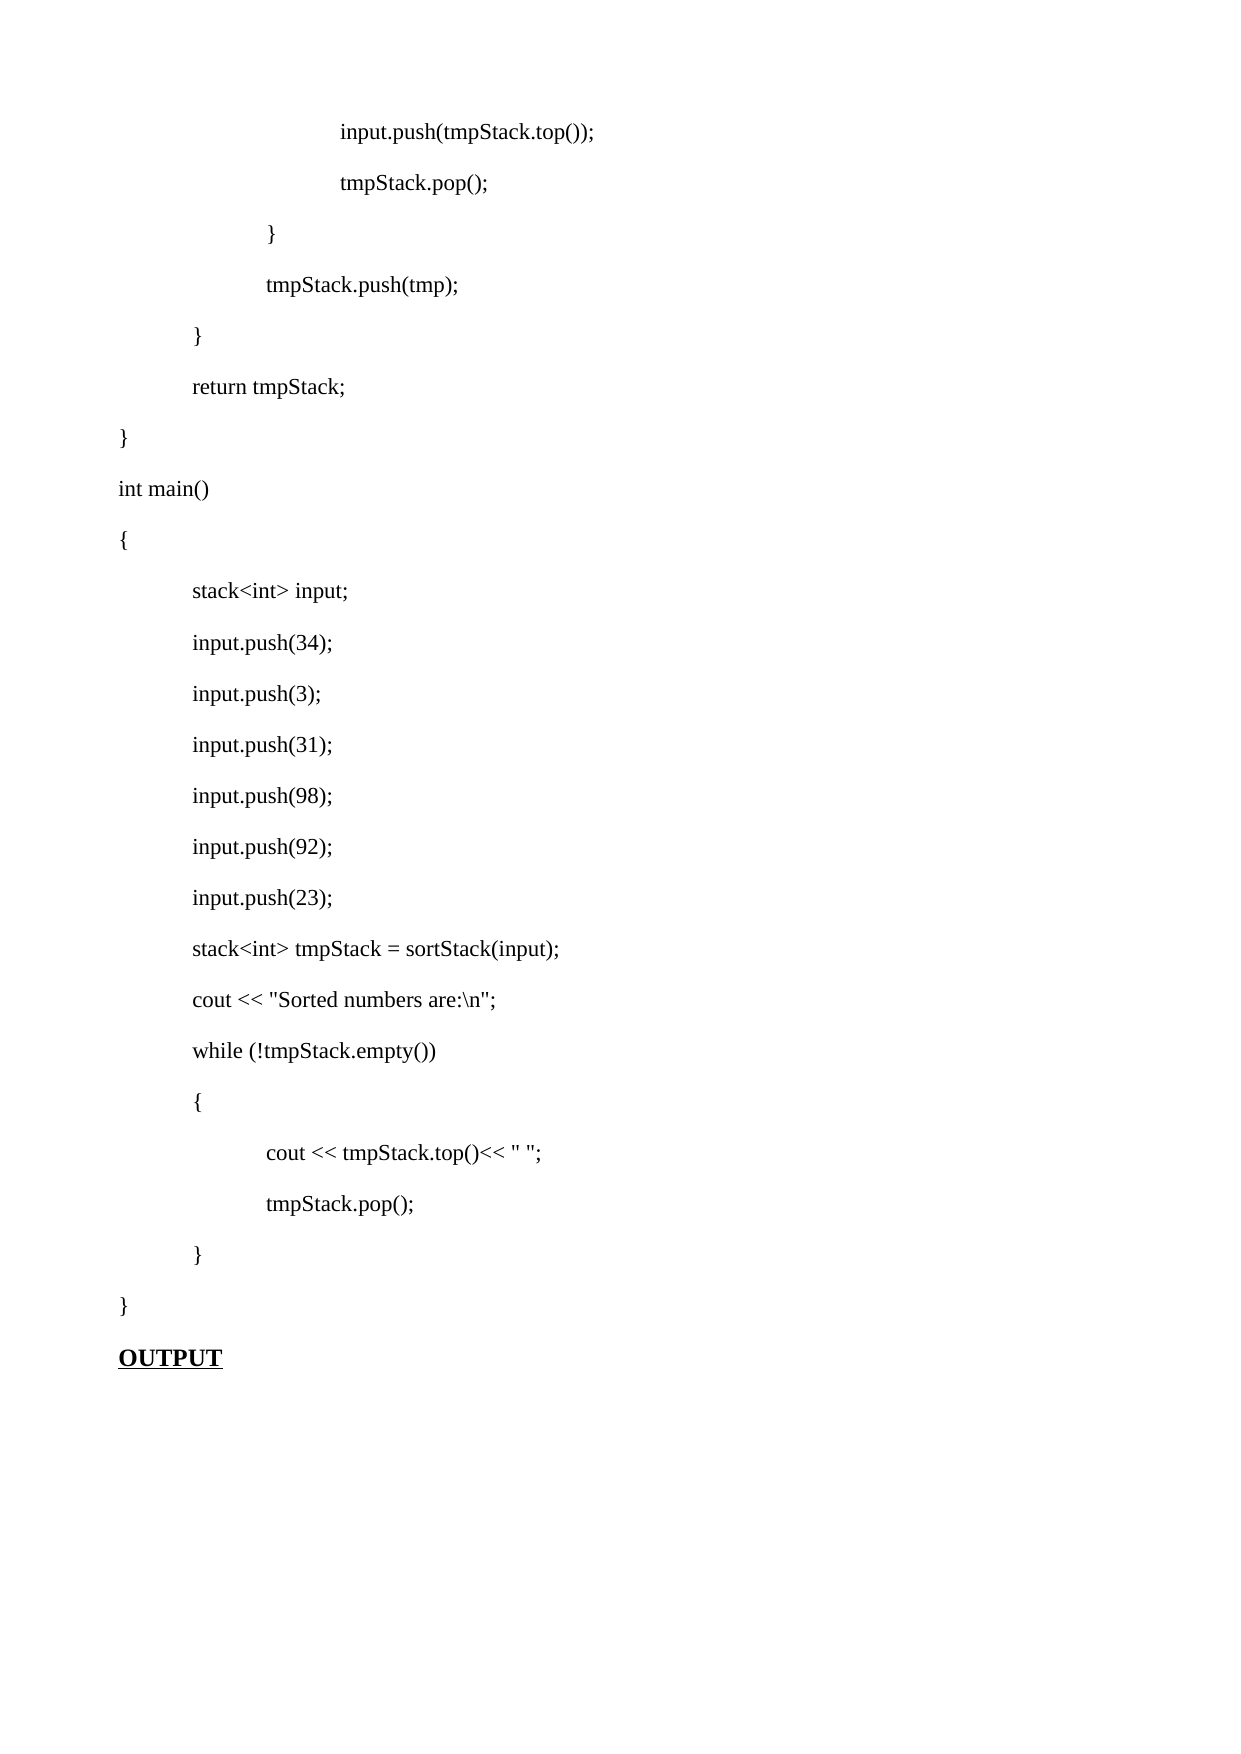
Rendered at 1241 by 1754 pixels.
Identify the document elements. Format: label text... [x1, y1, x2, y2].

text OUTPUT [118, 1343, 1122, 1372]
text stack<int> tmpStack = sortStack(input); [118, 935, 1122, 961]
text input.push(98); [118, 782, 1122, 808]
text tmpStack.pop(); [118, 169, 1122, 196]
text input.push(3); [118, 679, 1122, 706]
text cout << "Sorted numbers are:\n"; [118, 986, 1122, 1012]
text input.push(tmpStack.top()); [118, 118, 1122, 144]
text } [118, 1241, 1122, 1267]
text } [118, 1292, 1122, 1318]
text input.push(23); [118, 884, 1122, 910]
text } [118, 322, 1122, 349]
text } [118, 220, 1122, 247]
text return tmpStack; [118, 373, 1122, 400]
text { [118, 1088, 1122, 1114]
text } [118, 424, 1122, 451]
text input.push(31); [118, 731, 1122, 757]
text { [118, 526, 1122, 553]
text stack<int> input; [118, 577, 1122, 604]
text int main() [118, 475, 1122, 502]
text input.push(92); [118, 833, 1122, 859]
text tmpStack.pop(); [118, 1190, 1122, 1216]
text tmpStack.push(tmp); [118, 271, 1122, 298]
text cout << tmpStack.top()<< " "; [118, 1139, 1122, 1165]
text while (!tmpStack.empty()) [118, 1037, 1122, 1063]
text input.push(34); [118, 628, 1122, 655]
